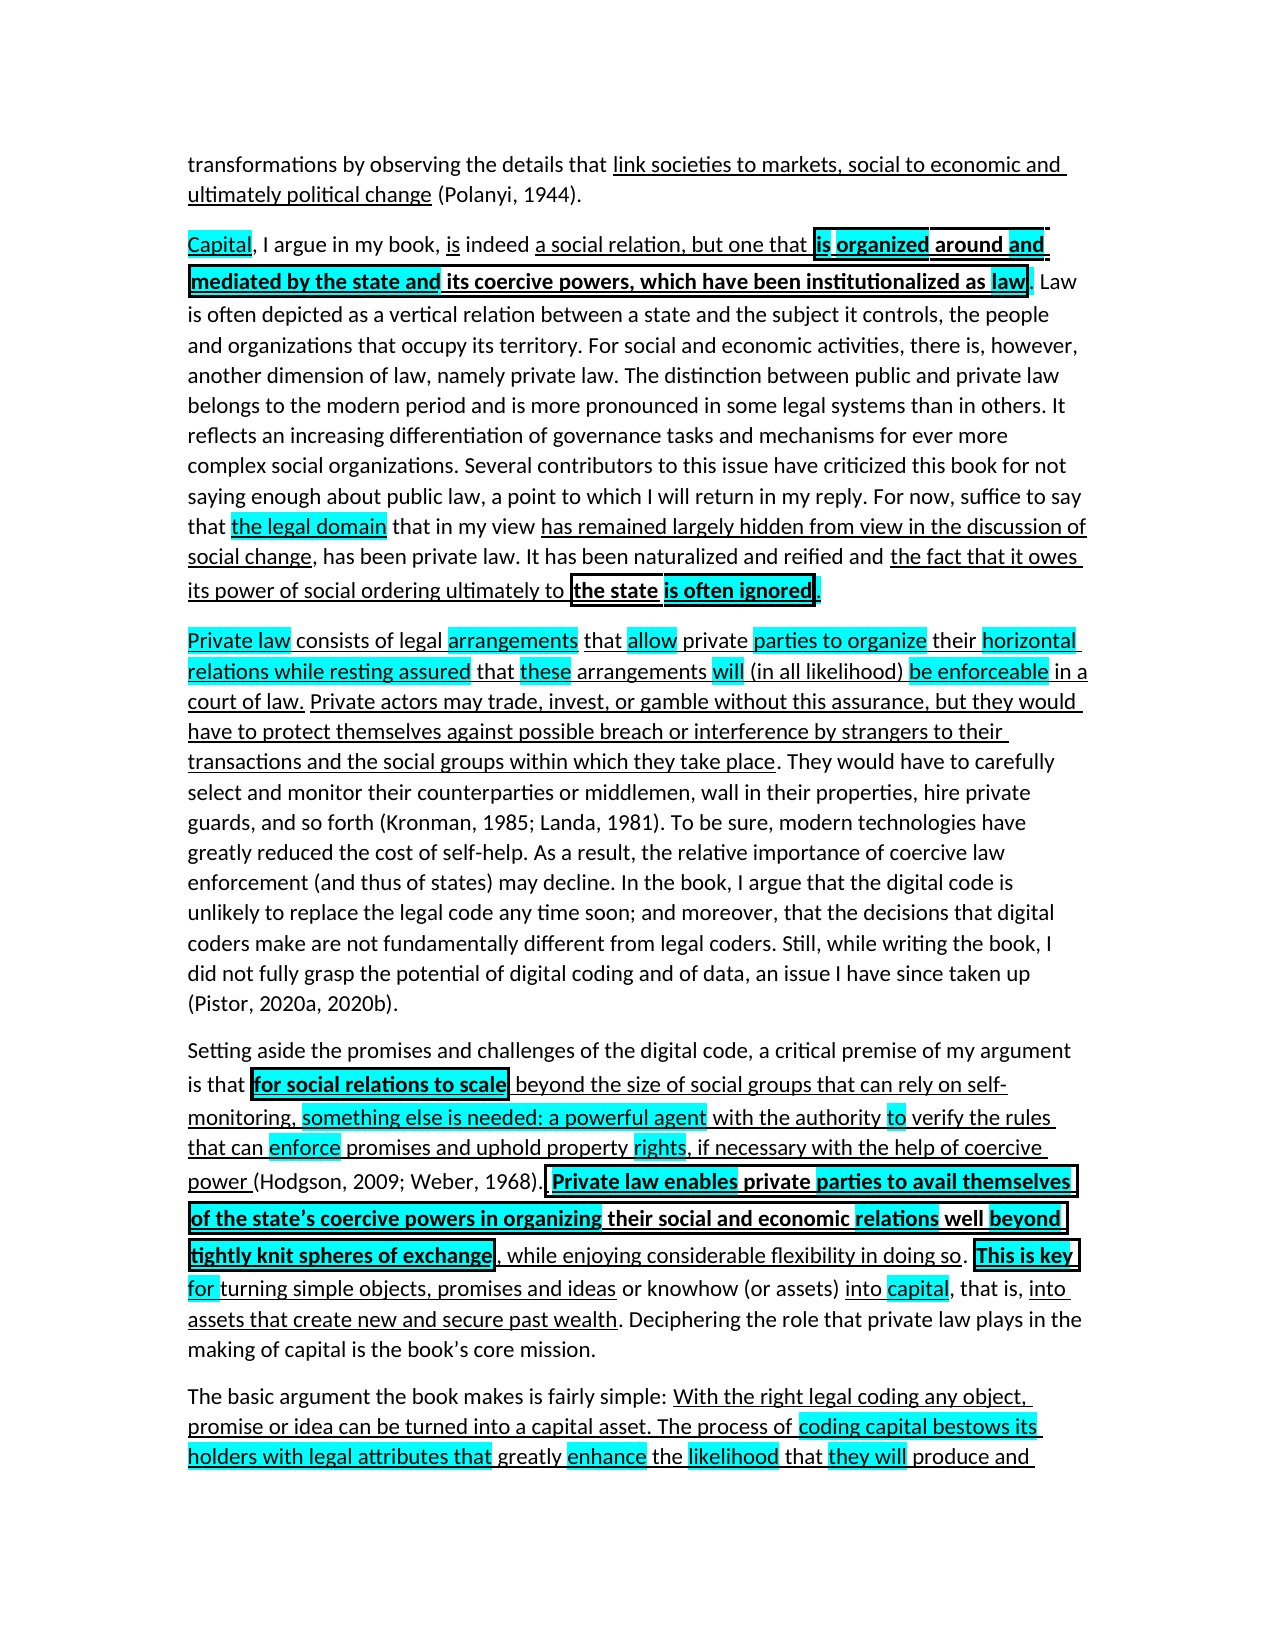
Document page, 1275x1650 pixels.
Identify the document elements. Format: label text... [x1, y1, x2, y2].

text Setting aside the promises and challenges of the digital code, a critical premise of my argument is that for social relations to scale beyond the size of social groups that can rely on self-monitoring, something else is needed: a powerful agent with the authority to verify the rules that can enforce promises and uphold property rights, if necessary with the help of coercive power (Hodgson, 2009; Weber, 1968). Private law enables private parties to avail themselves of the state’s coercive powers in organizing their social and economic relations well beyond tightly knit spheres of exchange, while enjoying considerable flexibility in doing so. This is key for turning simple objects, promises and ideas or knowhow (or assets) into capital, that is, into assets that create new and secure past wealth. Deciphering the role that private law plays in the making of capital is the book’s core mission. [187, 1036, 1087, 1363]
text Capital, I argue in my book, is indeed a social relation, but one that is organized around and mediated by the state and its coercive powers, which have been institutionalized as law. Law is often depicted as a vertical relation between a state and the subject it controls, the people and organizations that occupy its territory. For social and economic activities, there is, however, another dimension of law, namely private law. The distinction between public and private law belongs to the modern period and is more pronounced in some legal systems than in others. It reflects an increasing differentiation of governance tasks and mechanisms for ever more complex social organizations. Several contributors to this issue have criticized this book for not saying enough about public law, a point to which I will return in my reply. For now, suffice to say that the legal domain that in my view has remained largely hidden from view in the discussion of social change, has been private law. It has been naturalized and reified and the fact that it owes its power of social ordering ultimately to the state is often ignored. [187, 227, 1087, 607]
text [187, 1382, 1087, 1470]
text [187, 150, 1087, 208]
text Private law consists of legal arrangements that allow private parties to organize their horizontal relations while resting assured that these arrangements will (in all likelihood) be enforceable in a court of law. Private actors may trade, invest, or gamble without this assurance, but they would have to protect themselves against possible breach or interference by strangers to their transactions and the social groups within which they take place. They would have to carefully select and monitor their counterparties or middlemen, wall in their properties, hire private guards, and so forth (Kronman, 1985; Landa, 1981). To be sure, modern technologies have greatly reduced the cost of self-help. As a result, the relative importance of coercive law enforcement (and thus of states) may decline. In the book, I argue that the digital code is unlikely to replace the legal code any time soon; and moreover, that the decisions that digital coders make are not fundamentally different from legal coders. Still, while writing the book, I did not fully grasp the potential of digital coding and of data, an issue I have since taken up (Pistor, 2020a, 2020b). [187, 682, 1087, 1017]
